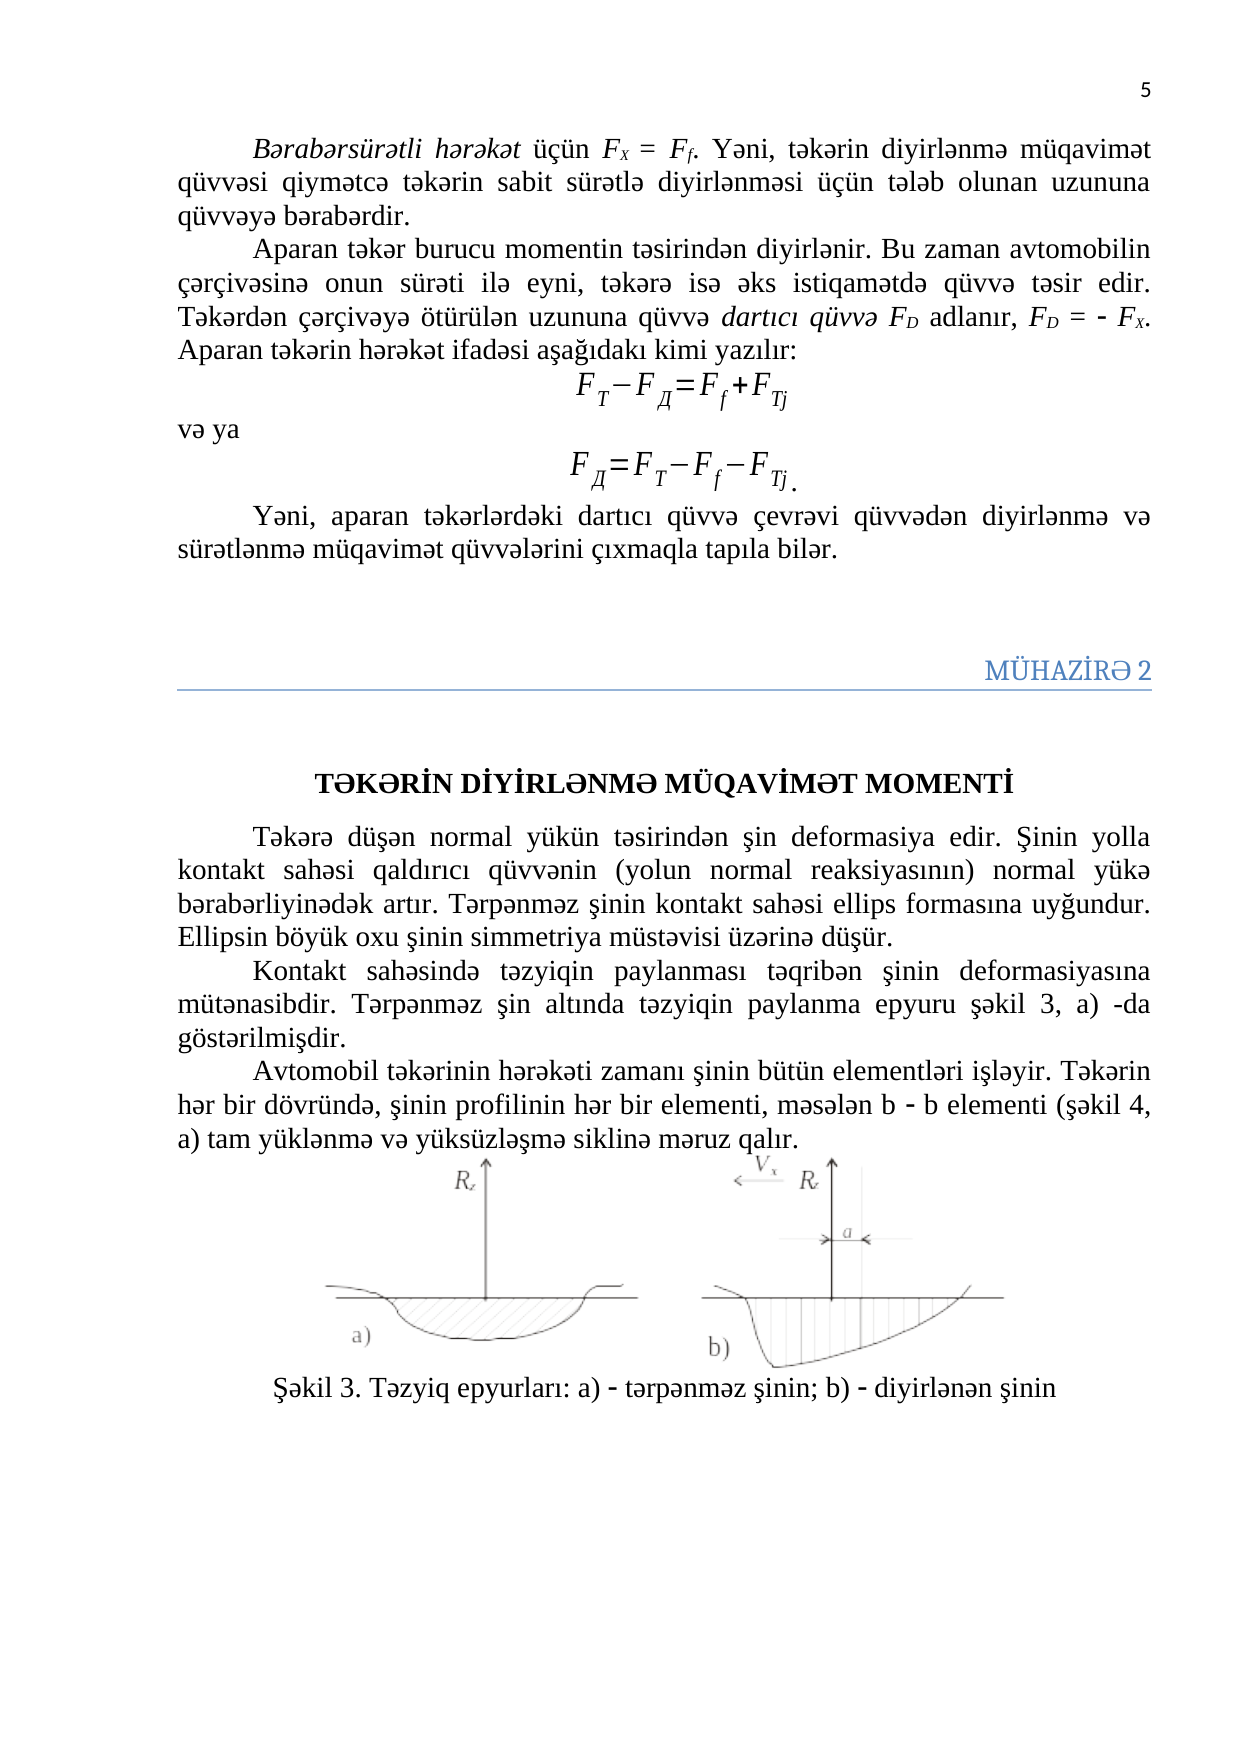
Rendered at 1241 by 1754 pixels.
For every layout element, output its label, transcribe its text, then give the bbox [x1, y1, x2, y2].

text Aparan təkər burucu momentin təsirindən diyirlənir. Bu zaman avtomobilin çərçivəsinə onun sürəti ilə eyni, təkərə isə əks istiqamətdə qüvvə təsir edir. Təkərdən çərçivəyə ötürülən uzununa qüvvə dartıcı qüvvə FD adlanır, FD = FX. Aparan təkərin hərəkət ifadəsi aşağıdakı kimi yazılır: [177, 232, 1152, 366]
text TƏKƏRİN DİYİRLƏNMƏ MÜQAVİMƏT MOMENTİ [177, 766, 1152, 799]
subtitle MÜHAZİRƏ 2 [177, 653, 1152, 689]
text Kontakt sahəsində təzyiqin paylanması təqribən şinin deformasiyasına mütənasibdir. Tərpənməz şin altında təzyiqin paylanma epyuru şəkil 3, a) -da göstərilmişdir. [177, 953, 1152, 1053]
text Yəni, aparan təkərlərdəki dartıcı qüvvə çevrəvi qüvvədən diyirlənmə və sürətlənmə müqavimət qüvvələrini çıxmaqla tapıla bilər. [177, 498, 1152, 565]
text Təkərə düşən normal yükün təsirindən şin deformasiya edir. Şinin yolla kontakt sahəsi qaldırıcı qüvvənin (yolun normal reaksiyasının) normal yükə bərabərliyinədək artır. Tərpənməz şinin kontakt sahəsi ellips formasına uyğundur. Ellipsin böyük oxu şinin simmetriya müstəvisi üzərinə düşür. [177, 819, 1152, 953]
text . [177, 445, 1152, 498]
text Bərabərsürətli hərəkət üçün FX = Ff. Yəni, təkərin diyirlənmə müqavimət qüvvəsi qiymətcə təkərin sabit sürətlə diyirlənməsi üçün tələb olunan uzununa qüvvəyə bərabərdir. [177, 131, 1152, 232]
text və ya [177, 411, 1152, 445]
text Avtomobil təkərinin hərəkəti zamanı şinin bütün elementləri işləyir. Təkərin hər bir dövründə, şinin profilinin hər bir elementi, məsələn b b elementi (şəkil 4, a) tam yüklənmə və yüksüzləşmə siklinə məruz qalır. [177, 1053, 1152, 1154]
text Şəkil 3. Təzyiq epyurları: a) tərpənməz şinin; b) diyirlənən şinin [177, 1370, 1152, 1403]
